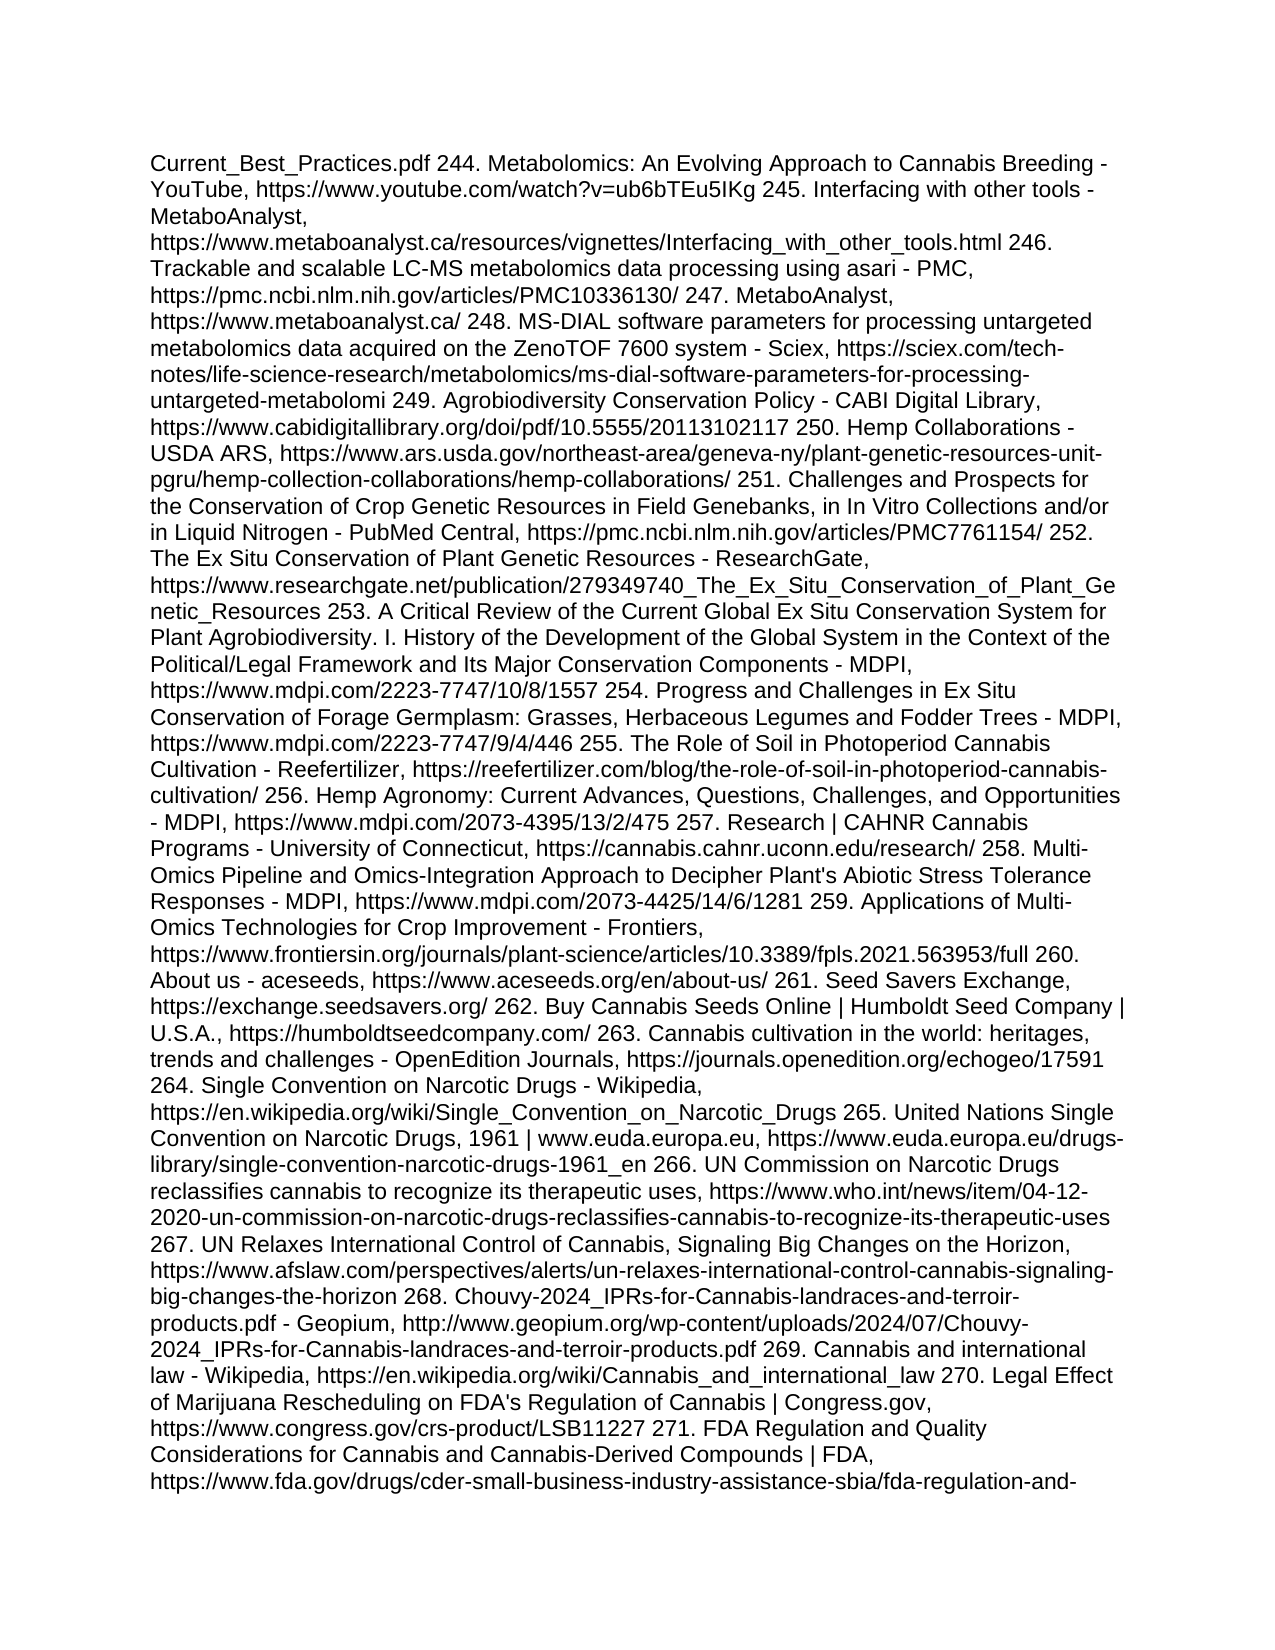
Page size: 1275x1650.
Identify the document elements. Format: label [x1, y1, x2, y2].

text [150, 150, 1125, 1494]
